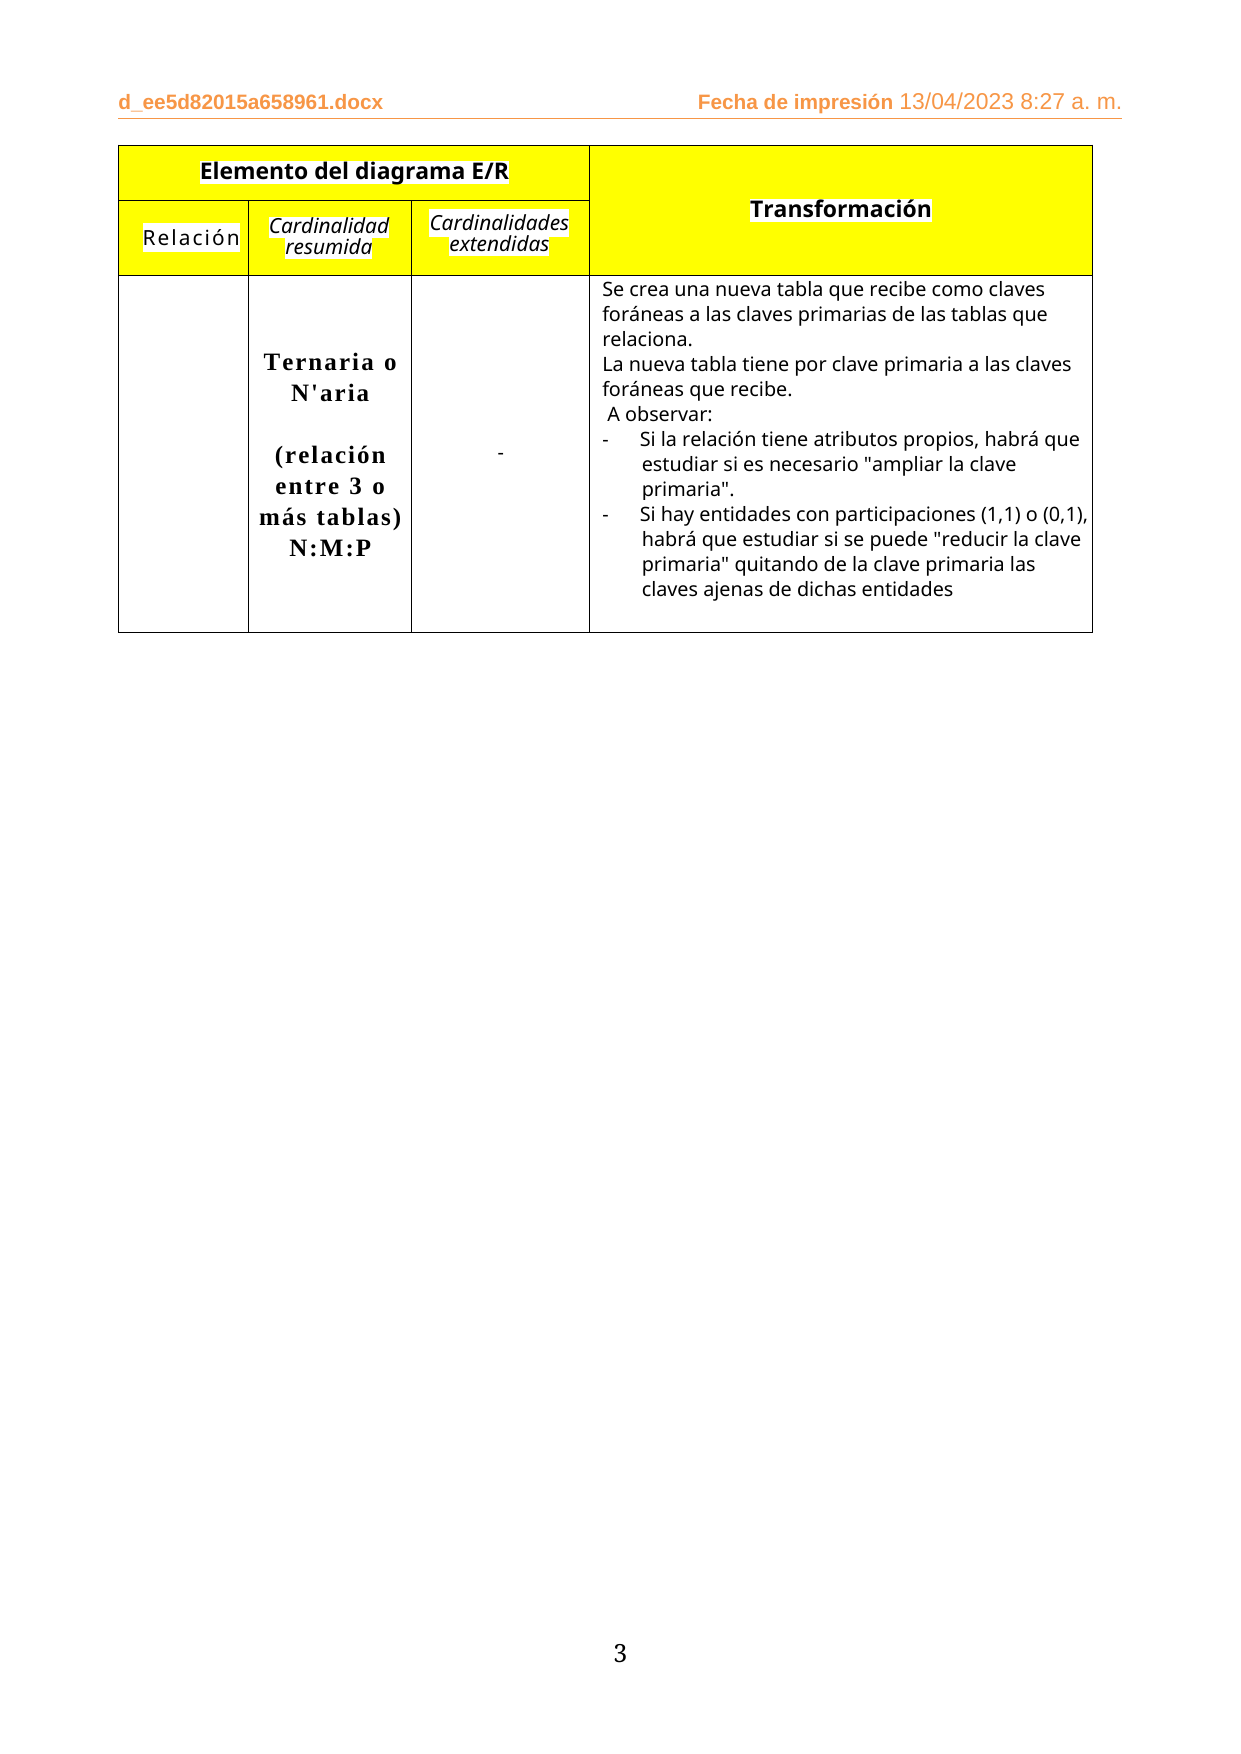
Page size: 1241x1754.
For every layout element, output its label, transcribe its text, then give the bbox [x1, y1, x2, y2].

table_cell Se crea una nueva tabla que recibe como claves foráneas a las claves primarias de las tablas que relaciona. La nueva tabla tiene por clave primaria a las claves foráneas que recibe. A observar: Si la relación tiene atributos propios, habrá que estudiar si es necesario "ampliar la clave primaria". Si hay entidades con participaciones (1,1) o (0,1), habrá que estudiar si se puede "reducir la clave primaria" quitando de la clave primaria las claves ajenas de dichas entidades [590, 276, 1092, 632]
table_cell Relación [119, 201, 248, 275]
table_cell - [412, 276, 589, 632]
table_cell Ternaria o N'aria (relación entre 3 o más tablas) N:M:P [249, 276, 411, 632]
table_cell Cardinalidades extendidas [412, 201, 589, 275]
table_cell [119, 276, 248, 632]
table_header Transformación [590, 146, 1092, 275]
table_cell Cardinalidad resumida [249, 201, 411, 275]
table_header Elemento del diagrama E/R [119, 146, 589, 200]
